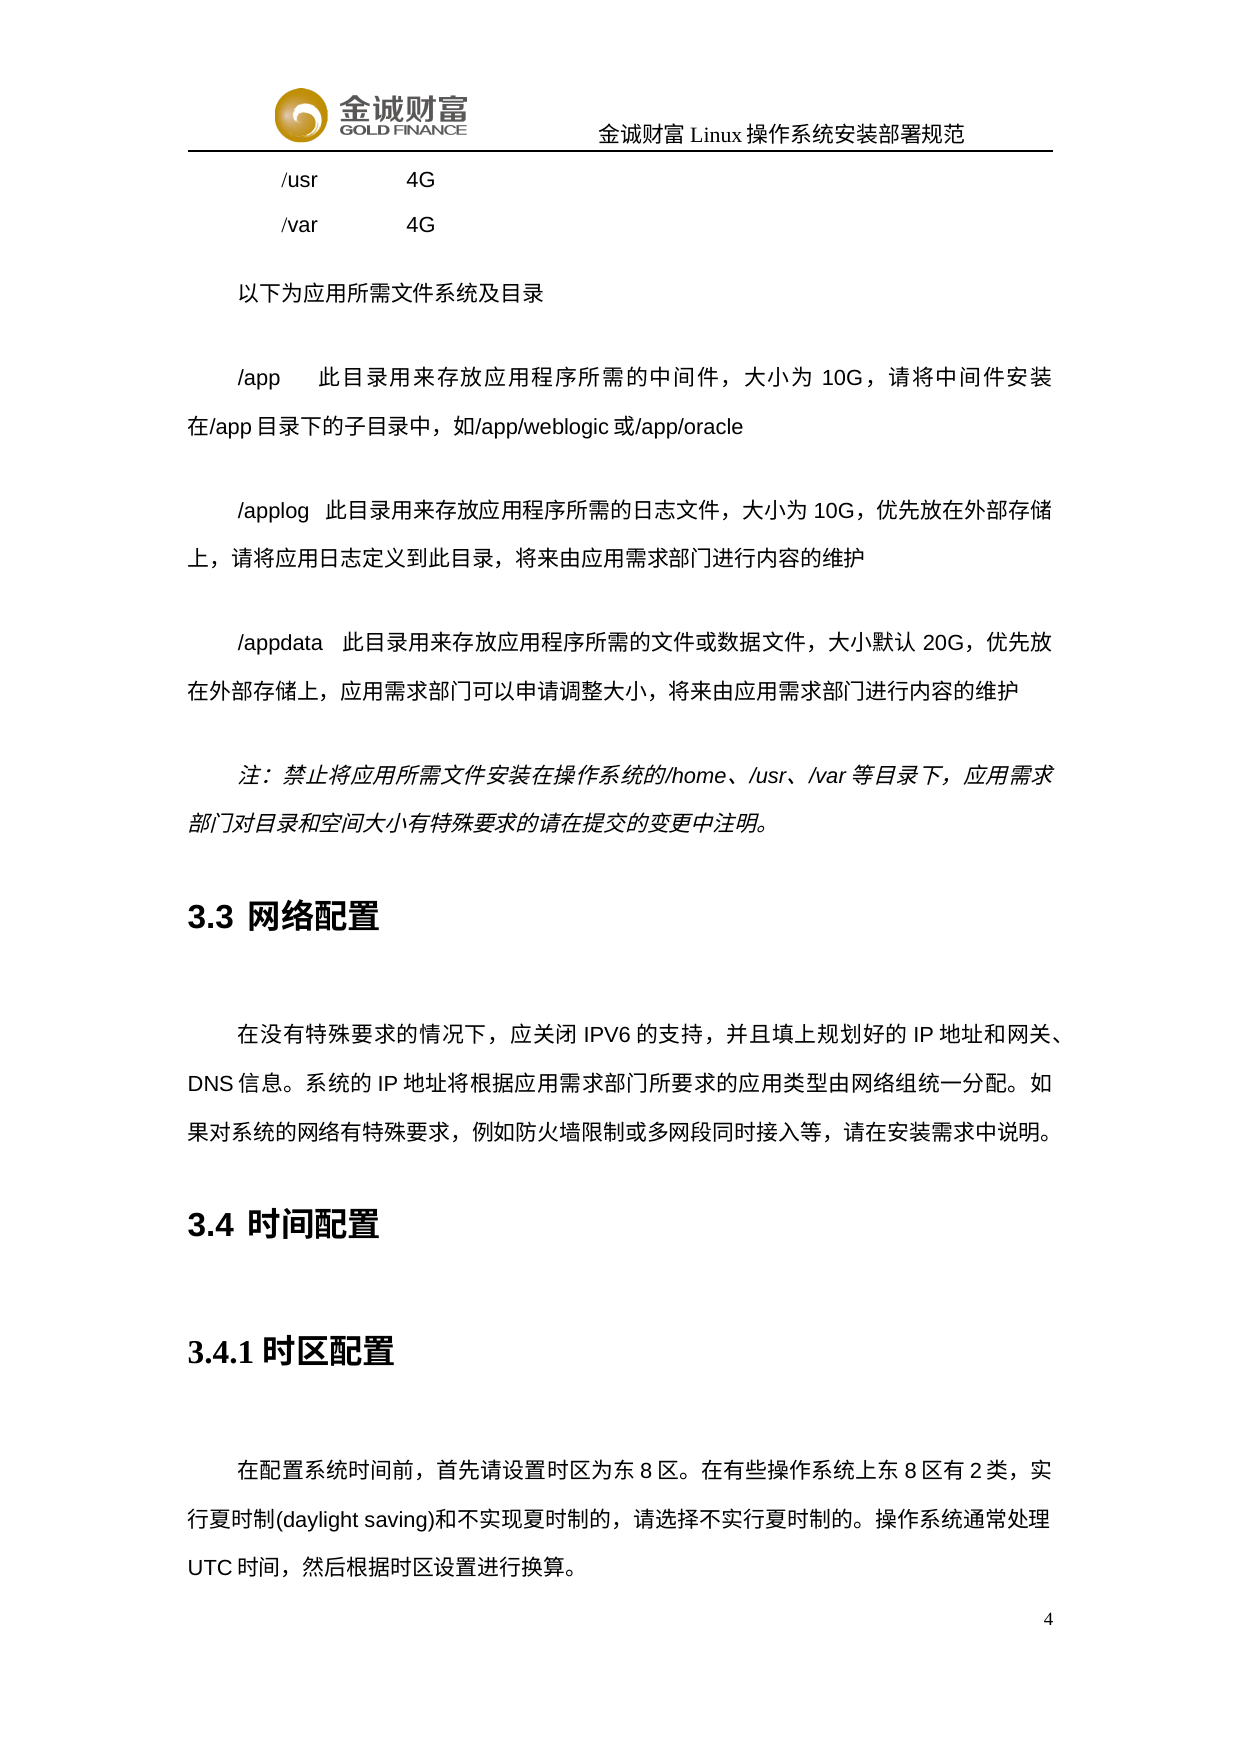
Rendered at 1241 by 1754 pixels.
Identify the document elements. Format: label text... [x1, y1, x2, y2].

subtitle 时间配置 [187, 1280, 1053, 1345]
text /applog 此目录用来存放应用程序所需的日志文件，大小为10G，优先放在外部存储上，请将应用日志定义到此目录，将来由应用需求部门进行内容的维护 [187, 582, 1053, 663]
text 注：禁止将应用所需文件安装在操作系统的/home、/usr、/var等目录下，应用需求部门对目录和空间大小有特殊要求的请在提交的变更中注明。 [187, 847, 1053, 928]
text /usr 4G [231, 253, 1053, 286]
text 以下为应用所需文件系统及目录 [187, 366, 1053, 398]
text /app 此目录用来存放应用程序所需的中间件，大小为10G，请将中间件安装在/app目录下的子目录中，如/app/weblogic或/app/oracle [187, 450, 1053, 531]
picture [275, 88, 467, 143]
subtitle 网络配置 [187, 971, 1053, 1036]
text 在配置系统时间前，首先请设置时区为东8区。在有些操作系统上东8区有2类，实行夏时制(daylight saving)和不实现夏时制的，请选择不实行夏时制的。操作系统通常处理UTC时间，然后根据时区设置进行换算。 [187, 1542, 1053, 1575]
text /opt 4G [231, 208, 1053, 241]
text /home 4G [231, 163, 1053, 196]
text /var 4G [231, 298, 1053, 331]
subtitle 时区配置 [187, 1407, 1053, 1472]
text /appdata 此目录用来存放应用程序所需的文件或数据文件，大小默认20G，优先放在外部存储上，应用需求部门可以申请调整大小，将来由应用需求部门进行内容的维护 [187, 715, 1053, 796]
text 在没有特殊要求的情况下，应关闭IPV6的支持，并且填上规划好的IP地址和网关、DNS信息。系统的IP地址将根据应用需求部门所要求的应用类型由网络组统一分配。如果对系统的网络有特殊要求，例如防火墙限制或多网段同时接入等，请在安装需求中说明。 [187, 1107, 1053, 1237]
